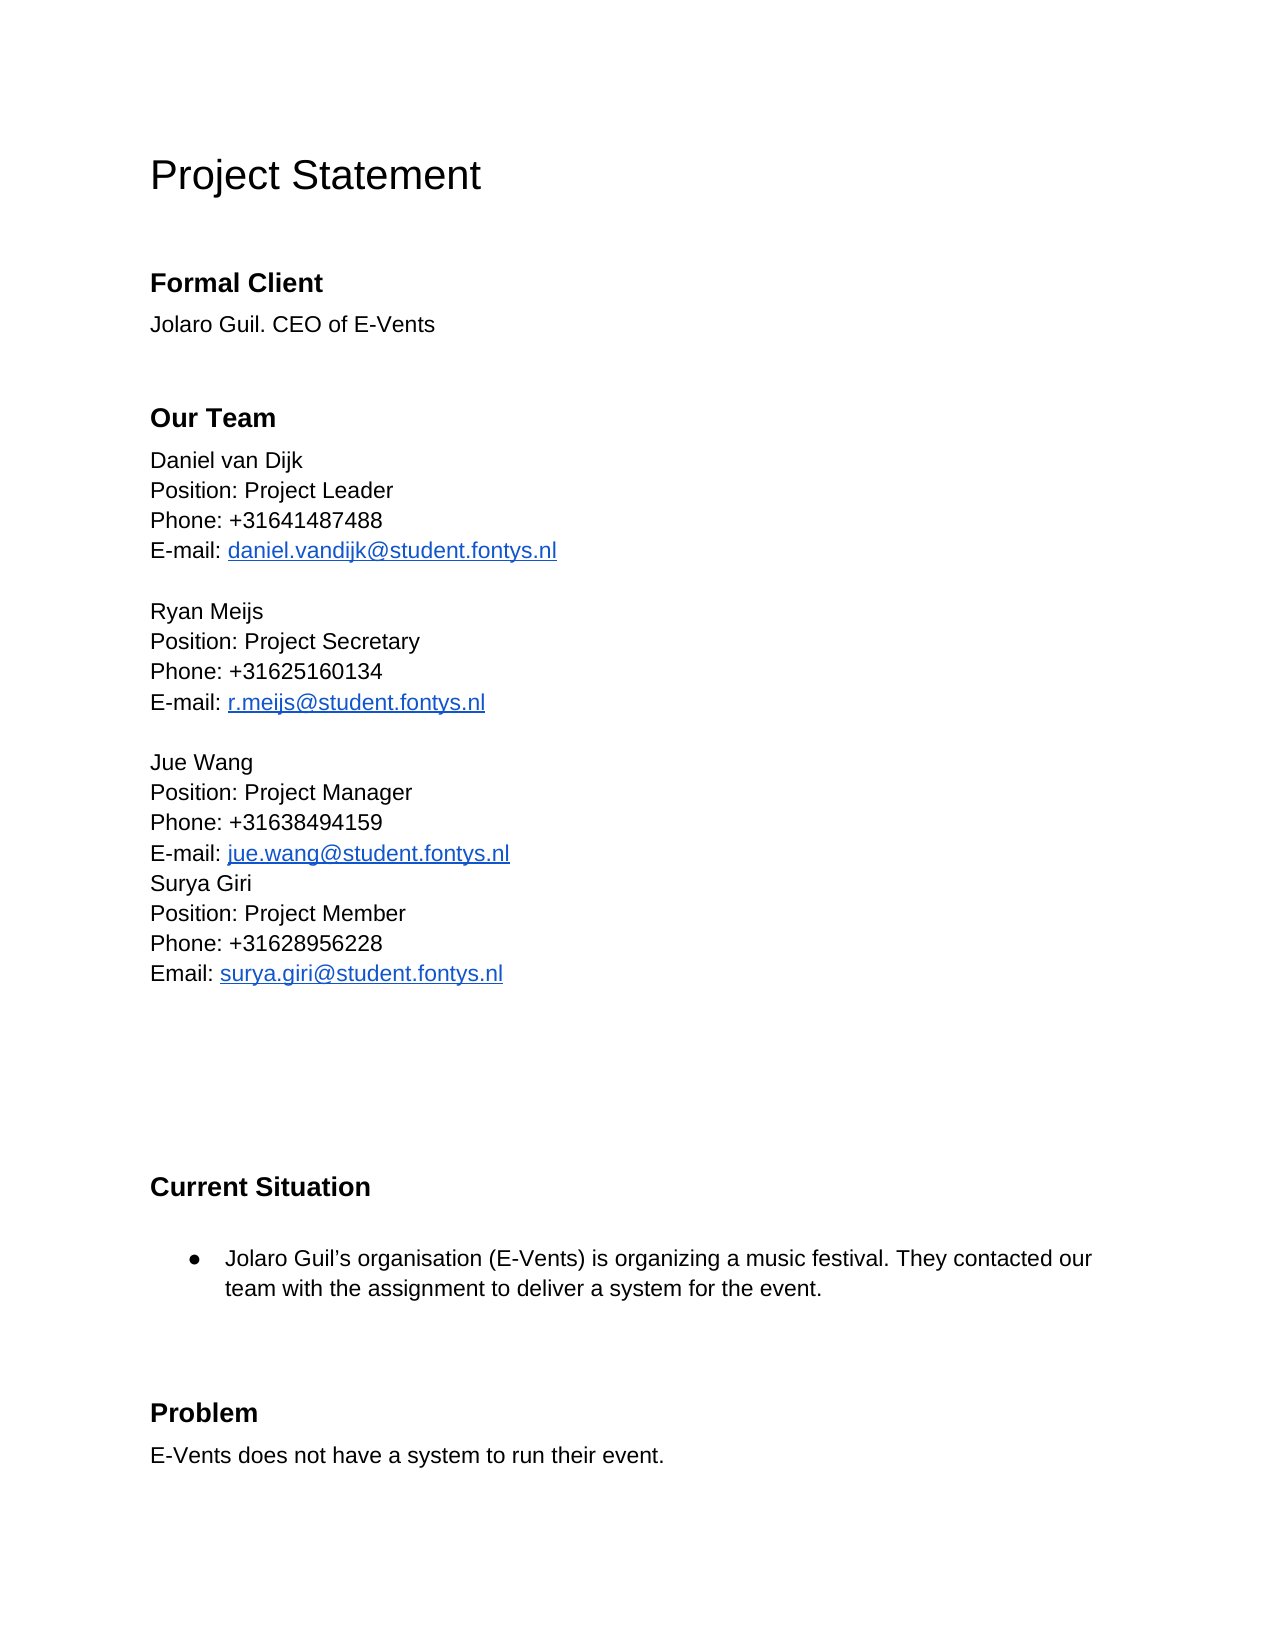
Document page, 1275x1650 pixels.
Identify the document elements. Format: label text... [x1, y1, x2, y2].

subtitle Our Team [150, 402, 1125, 434]
subtitle Formal Client [150, 267, 1125, 298]
text Position: Project Secretary [150, 628, 1125, 654]
text E-mail: r.meijs@student.fontys.nl [150, 688, 1125, 715]
text Phone: +31641487488 [150, 507, 1125, 533]
text Surya Giri [150, 870, 1125, 896]
text Email: surya.giri@student.fontys.nl [150, 960, 1125, 987]
text Jue Wang [150, 749, 1125, 775]
subtitle Current Situation [150, 1171, 1125, 1202]
text Phone: +31628956228 [150, 930, 1125, 956]
text Position: Project Member [150, 900, 1125, 926]
subtitle Project Statement [150, 150, 1125, 198]
text Daniel van Dijk [150, 447, 1125, 473]
subtitle Problem [150, 1397, 1125, 1428]
list Jolaro Guil’s organisation (E-Vents) is organizing a music festival. They contacted our team with the assignment to deliver a system for the event. [187, 1245, 1125, 1302]
text Ryan Meijs [150, 598, 1125, 624]
text Jolaro Guil. CEO of E-Vents [150, 311, 1125, 337]
text E-Vents does not have a system to run their event. [150, 1442, 1125, 1468]
text Position: Project Manager [150, 779, 1125, 805]
text E-mail: daniel.vandijk@student.fontys.nl [150, 537, 1125, 564]
text Phone: +31638494159 [150, 809, 1125, 836]
text Phone: +31625160134 [150, 658, 1125, 684]
text Position: Project Leader [150, 477, 1125, 503]
text E-mail: jue.wang@student.fontys.nl [150, 839, 1125, 866]
